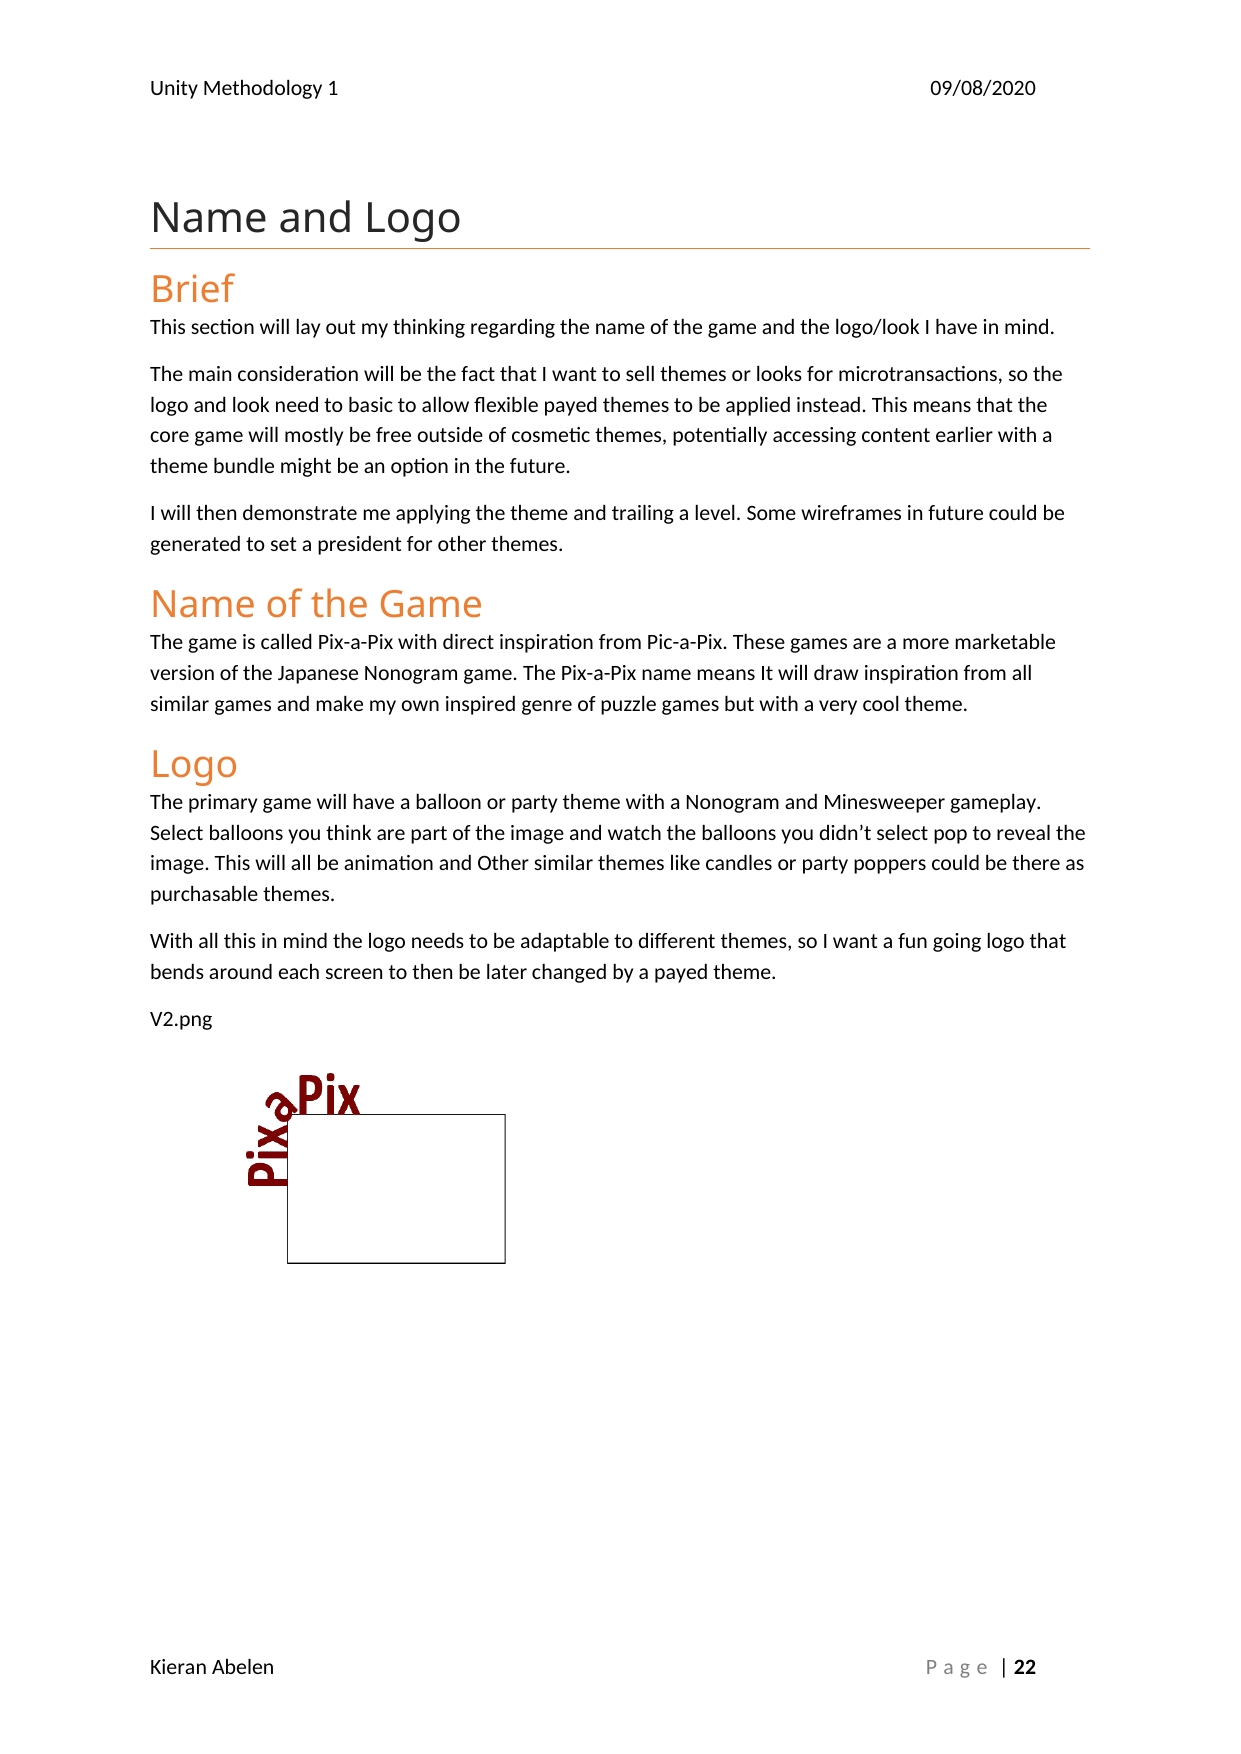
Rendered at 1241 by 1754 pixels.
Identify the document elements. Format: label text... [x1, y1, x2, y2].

subtitle Logo [150, 737, 1090, 788]
text The primary game will have a balloon or party theme with a Nonogram and Minesweeper gameplay. Select balloons you think are part of the image and watch the balloons you didn’t select pop to reveal the image. This will all be animation and Other similar themes like candles or party poppers could be there as purchasable themes. [150, 788, 1090, 907]
text This section will lay out my thinking regarding the name of the game and the logo/look I have in mind. [150, 313, 1090, 340]
text I will then demonstrate me applying the theme and trailing a level. Some wireframes in future could be generated to set a president for other themes. [150, 499, 1090, 557]
picture [150, 1052, 634, 1325]
text With all this in mind the logo needs to be adaptable to different themes, so I want a fun going logo that bends around each screen to then be later changed by a payed theme. [150, 927, 1090, 984]
text V2.png [150, 1005, 1090, 1032]
subtitle Name and Logo [150, 187, 1090, 248]
text The game is called Pix-a-Pix with direct inspiration from Pic-a-Pix. These games are a more marketable version of the Japanese Nonogram game. The Pix-a-Pix name means It will draw inspiration from all similar games and make my own inspired genre of puzzle games but with a very cool theme. [150, 628, 1090, 716]
text The main consideration will be the fact that I want to sell themes or looks for microtransactions, so the logo and look need to basic to allow flexible payed themes to be applied instead. This means that the core game will mostly be free outside of cosmetic themes, potentially accessing content earlier with a theme bundle might be an option in the future. [150, 360, 1090, 479]
subtitle Name of the Game [150, 577, 1090, 628]
subtitle Brief [150, 262, 1090, 313]
